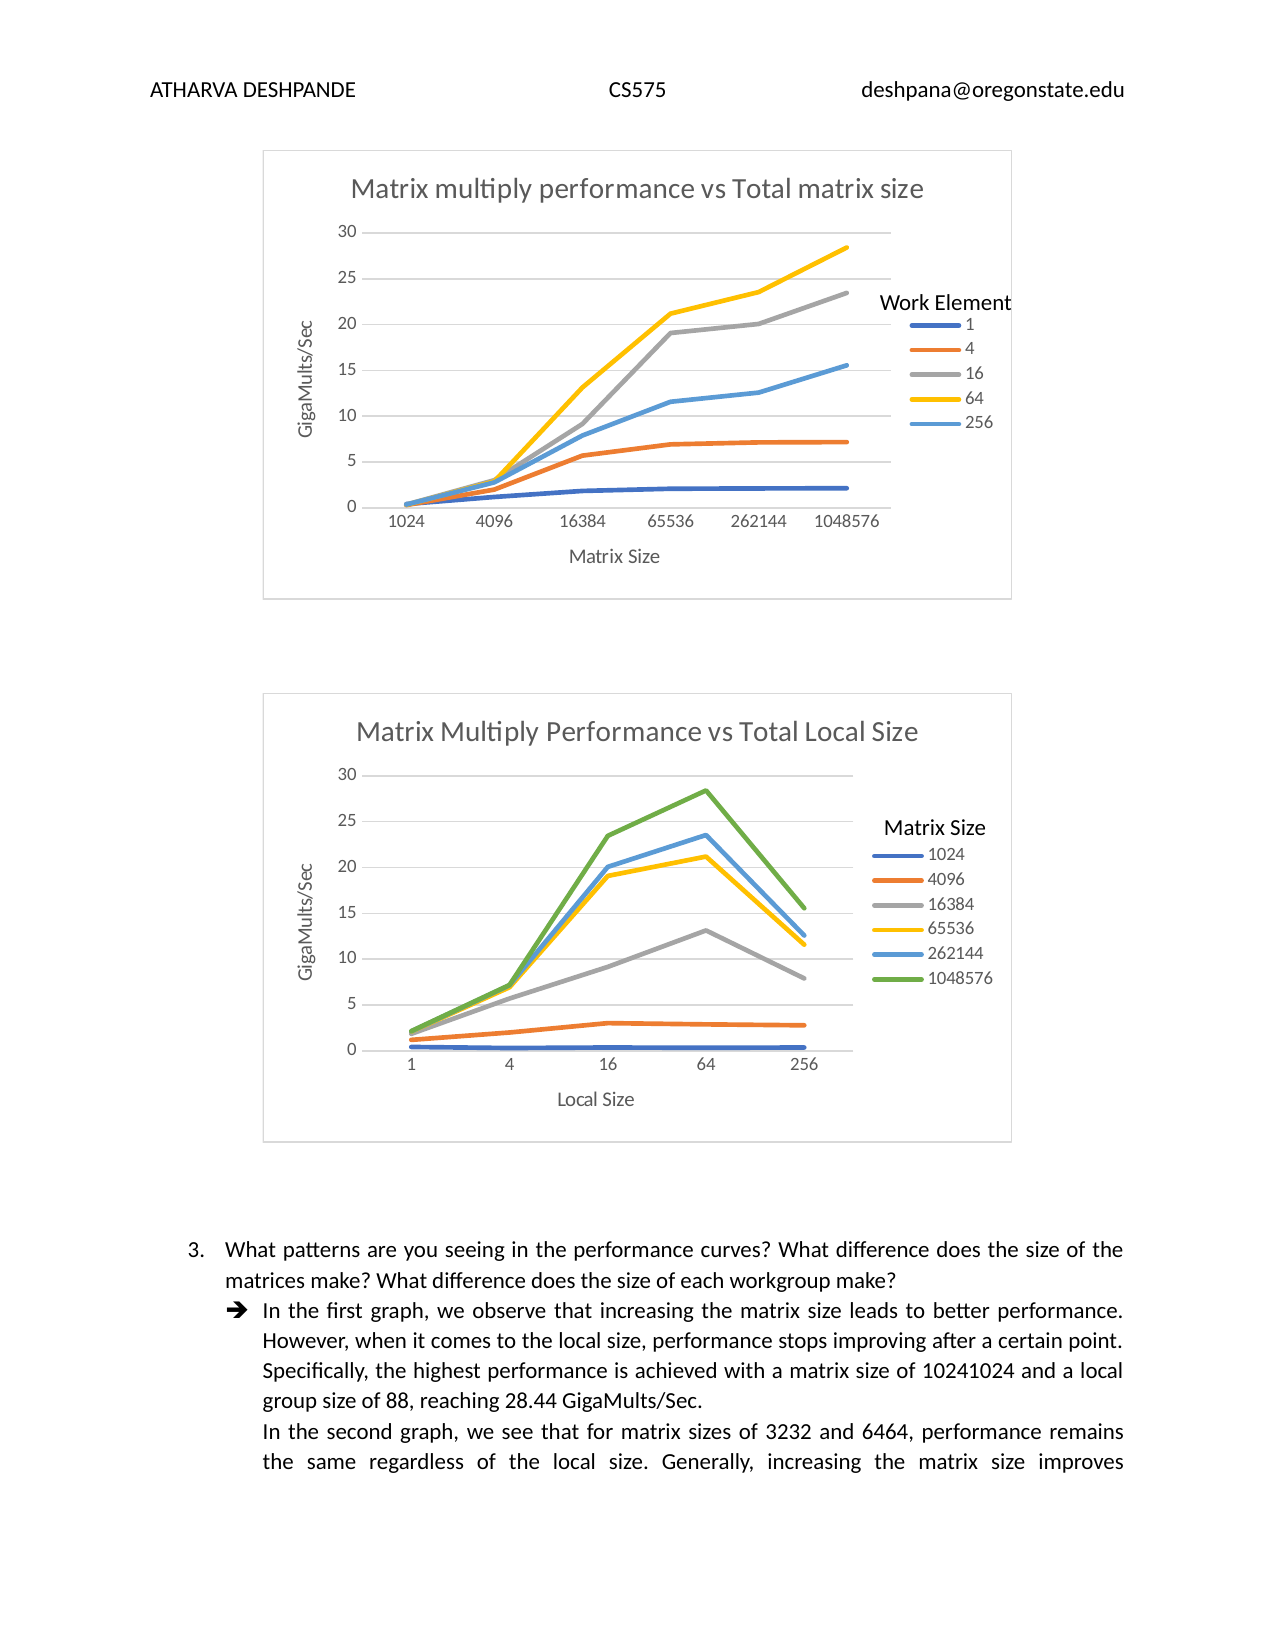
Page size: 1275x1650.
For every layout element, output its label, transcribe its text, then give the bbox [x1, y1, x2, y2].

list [262, 1417, 1125, 1475]
list What patterns are you seeing in the performance curves? What difference does the size of the matrices make? What difference does the size of each workgroup make? [187, 1236, 1125, 1294]
list In the first graph, we observe that increasing the matrix size leads to better performance. However, when it comes to the local size, performance stops improving after a certain point. Specifically, the highest performance is achieved with a matrix size of 10241024 and a local group size of 88, reaching 28.44 GigaMults/Sec. [225, 1296, 1125, 1415]
